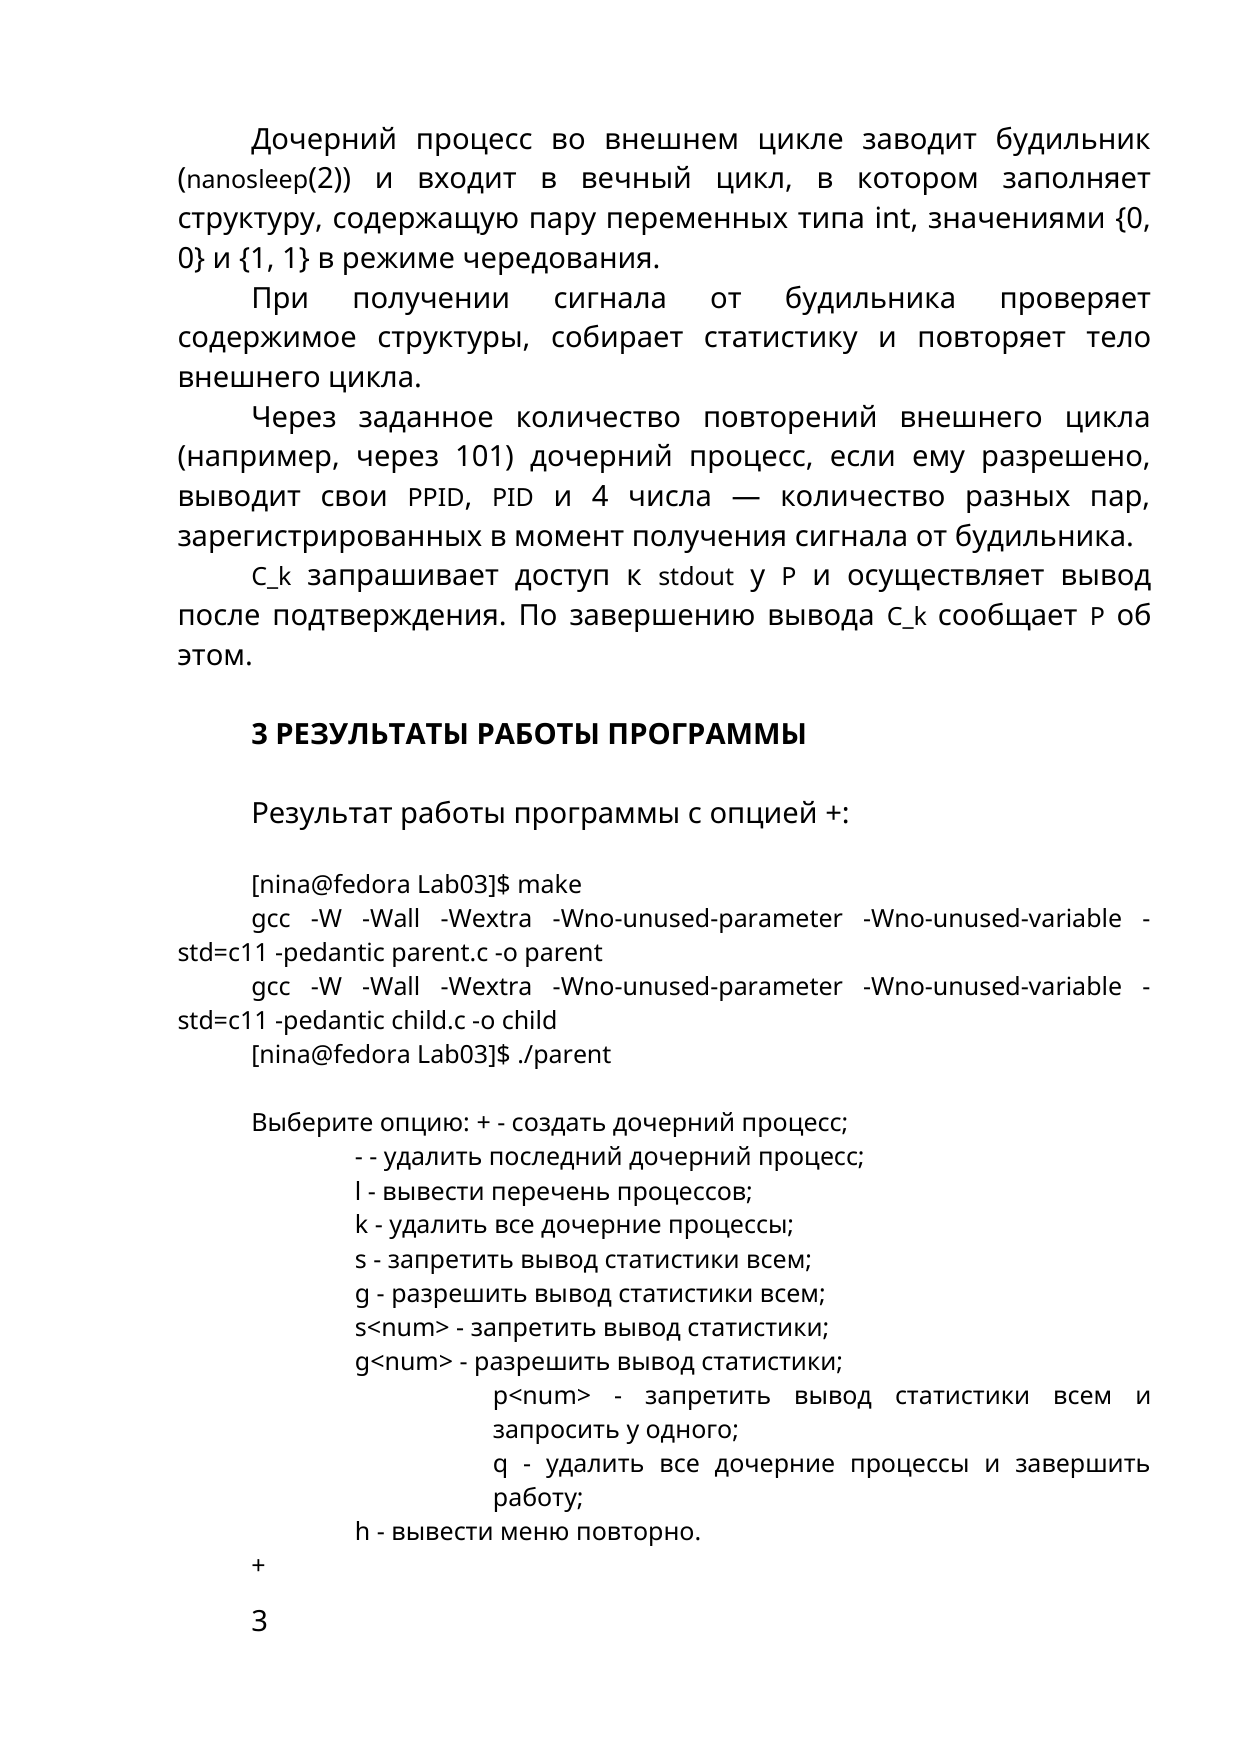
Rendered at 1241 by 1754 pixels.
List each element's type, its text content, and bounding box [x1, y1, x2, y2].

text h - вывести меню повторно. [177, 1514, 1152, 1548]
text - - удалить последний дочерний процесс; [177, 1139, 1152, 1173]
text l - вывести перечень процессов; [177, 1173, 1152, 1207]
text [nina@fedora Lab03]$ make [177, 867, 1152, 901]
text s - запретить вывод статистики всем; [177, 1241, 1152, 1275]
text s<num> - запретить вывод статистики; [177, 1309, 1152, 1343]
text C_k запрашивает доступ к stdout у P и осуществляет вывод после подтверждения. По завершению вывода C_k сообщает P об этом. [177, 555, 1152, 674]
text Выберите опцию: + - создать дочерний процесс; [177, 1105, 1152, 1139]
text g<num> - разрешить вывод статистики; [177, 1343, 1152, 1377]
text g - разрешить вывод статистики всем; [177, 1275, 1152, 1309]
text k - удалить все дочерние процессы; [177, 1207, 1152, 1241]
text p<num> - запретить вывод статистики всем и запросить у одного; [493, 1377, 1152, 1446]
text Результат работы программы с опцией +: [177, 793, 1152, 832]
text gcc -W -Wall -Wextra -Wno-unused-parameter -Wno-unused-variable -std=c11 -pedantic parent.c -o parent [177, 901, 1152, 969]
text gcc -W -Wall -Wextra -Wno-unused-parameter -Wno-unused-variable -std=c11 -pedantic child.c -o child [177, 969, 1152, 1037]
text [nina@fedora Lab03]$ ./parent [177, 1037, 1152, 1071]
text Дочерний процесс во внешнем цикле заводит будильник (nanosleep(2)) и входит в вечный цикл, в котором заполняет структуру, содержащую пару переменных типа int, значениями {0, 0} и {1, 1} в режиме чередования. [177, 118, 1152, 277]
text q - удалить все дочерние процессы и завершить работу; [493, 1446, 1152, 1514]
text + [177, 1548, 1152, 1582]
text При получении сигнала от будильника проверяет содержимое структуры, собирает статистику и повторяет тело внешнего цикла. [177, 277, 1152, 396]
text 3 РЕЗУЛЬТАТЫ РАБОТЫ ПРОГРАММЫ [177, 713, 1152, 753]
text Через заданное количество повторений внешнего цикла (например, через 101) дочерний процесс, если ему разрешено, выводит свои PPID, PID и 4 числа — количество разных пар, зарегистрированных в момент получения сигнала от будильника. [177, 396, 1152, 555]
